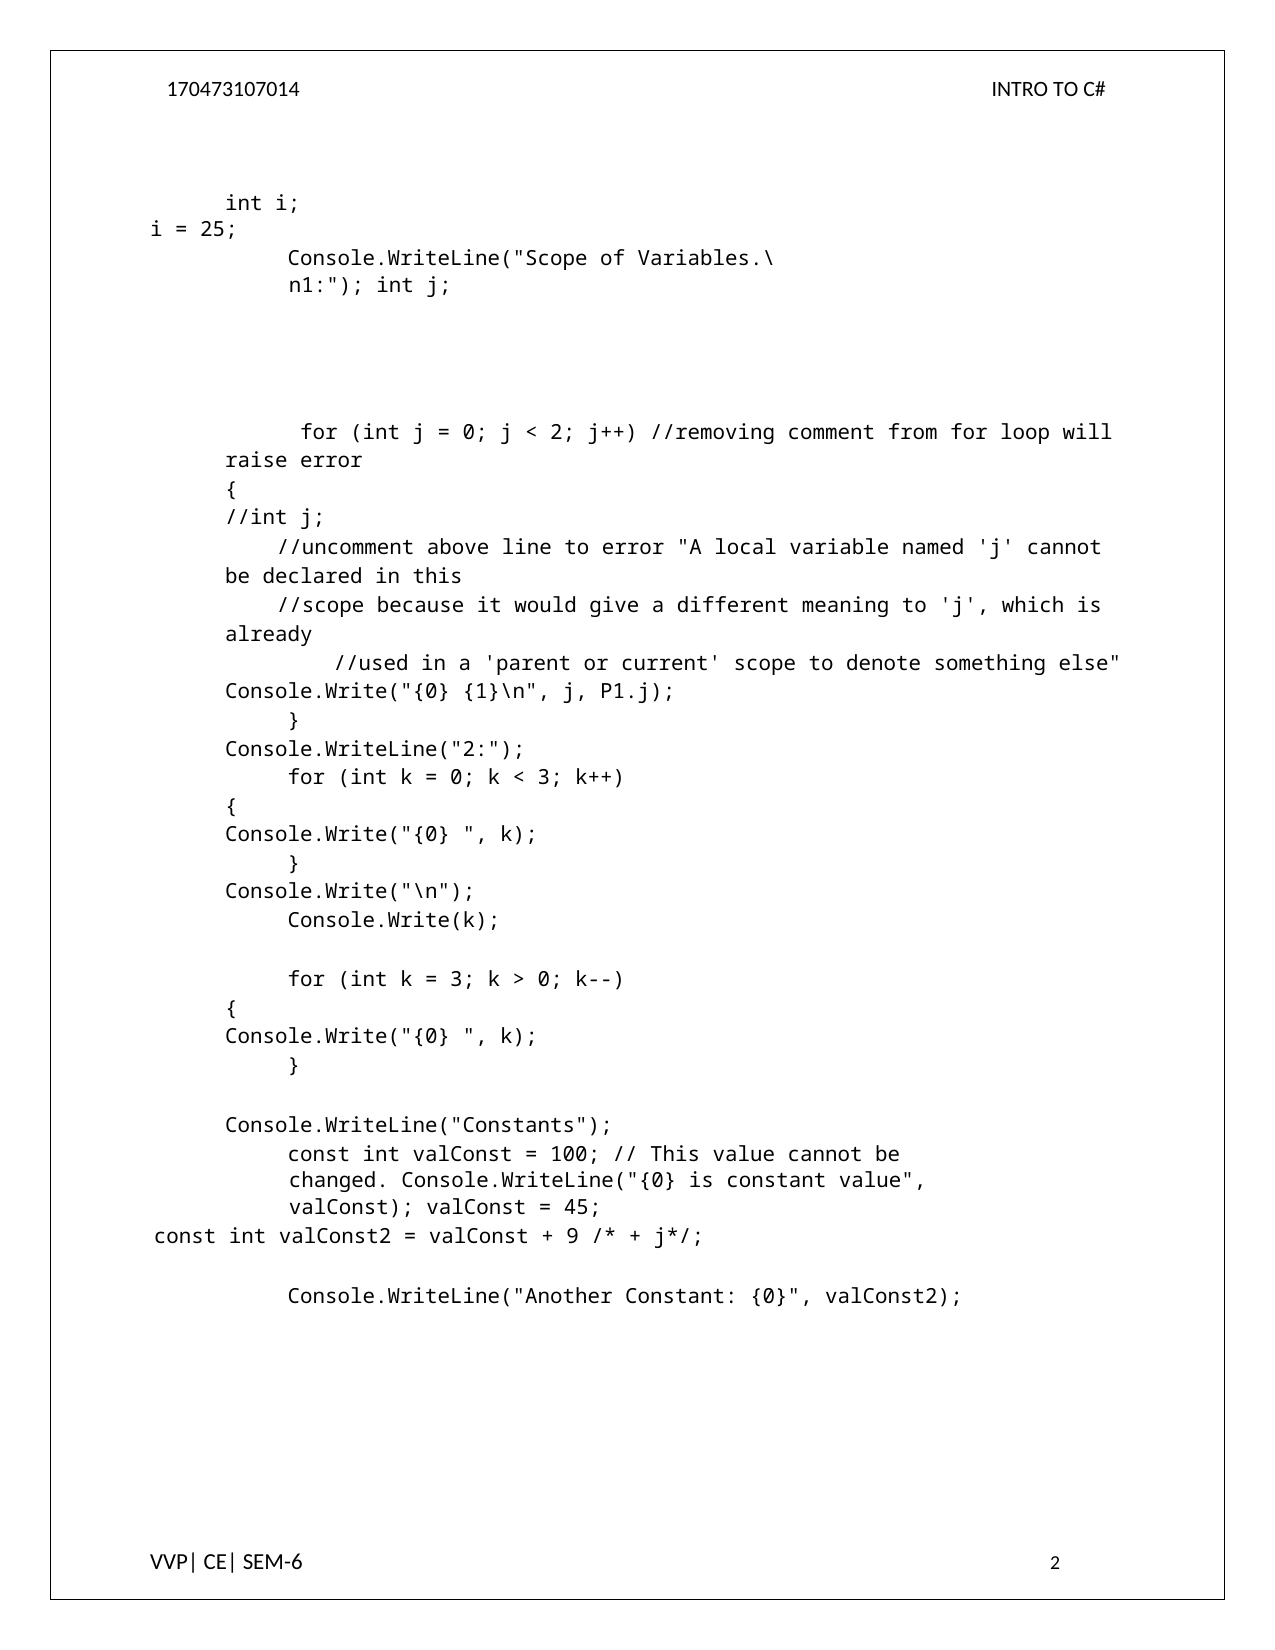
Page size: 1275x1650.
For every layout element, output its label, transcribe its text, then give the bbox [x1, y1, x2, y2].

text const int valConst2 = valConst + 9 /* + j*/; [148, 1222, 803, 1249]
text Console.WriteLine("Constants"); [148, 1111, 1122, 1138]
text already [148, 620, 1122, 647]
text raise error [148, 446, 1122, 473]
text for (int k = 3; k > 0; k--) [287, 965, 1122, 992]
text const int valConst = 100; // This value cannot be changed. Console.WriteLine("{0} is constant value", valConst); valConst = 45; [287, 1139, 998, 1221]
text Console.Write("{0} {1}\n", j, P1.j); [148, 677, 1122, 704]
text } [287, 706, 1122, 733]
text Console.Write(k); [287, 906, 1122, 933]
text { [148, 792, 1122, 818]
text //used in a 'parent or current' scope to denote something else" [333, 649, 1122, 676]
text Console.WriteLine("Scope of Variables.\n1:"); int j; [287, 244, 849, 298]
text Console.WriteLine("Another Constant: {0}", valConst2); [287, 1282, 1122, 1309]
text //int j; [148, 503, 1122, 530]
text //uncomment above line to error "A local variable named 'j' cannot [150, 532, 1102, 560]
text //scope because it would give a different meaning to 'j', which is [150, 590, 1102, 619]
text Console.Write("{0} ", k); [148, 820, 1122, 847]
text { [148, 994, 1122, 1021]
text } [287, 1051, 1122, 1078]
text for (int k = 0; k < 3; k++) [287, 763, 1122, 790]
text int i; i = 25; [148, 189, 379, 243]
text } [287, 849, 1122, 876]
text { [148, 475, 1122, 502]
text Console.WriteLine("2:"); [148, 734, 1122, 761]
text for (int j = 0; j < 2; j++) //removing comment from for loop will [300, 418, 1122, 444]
text be declared in this [148, 562, 1122, 589]
text Console.Write("{0} ", k); [148, 1022, 1122, 1049]
text Console.Write("\n"); [148, 877, 1122, 904]
